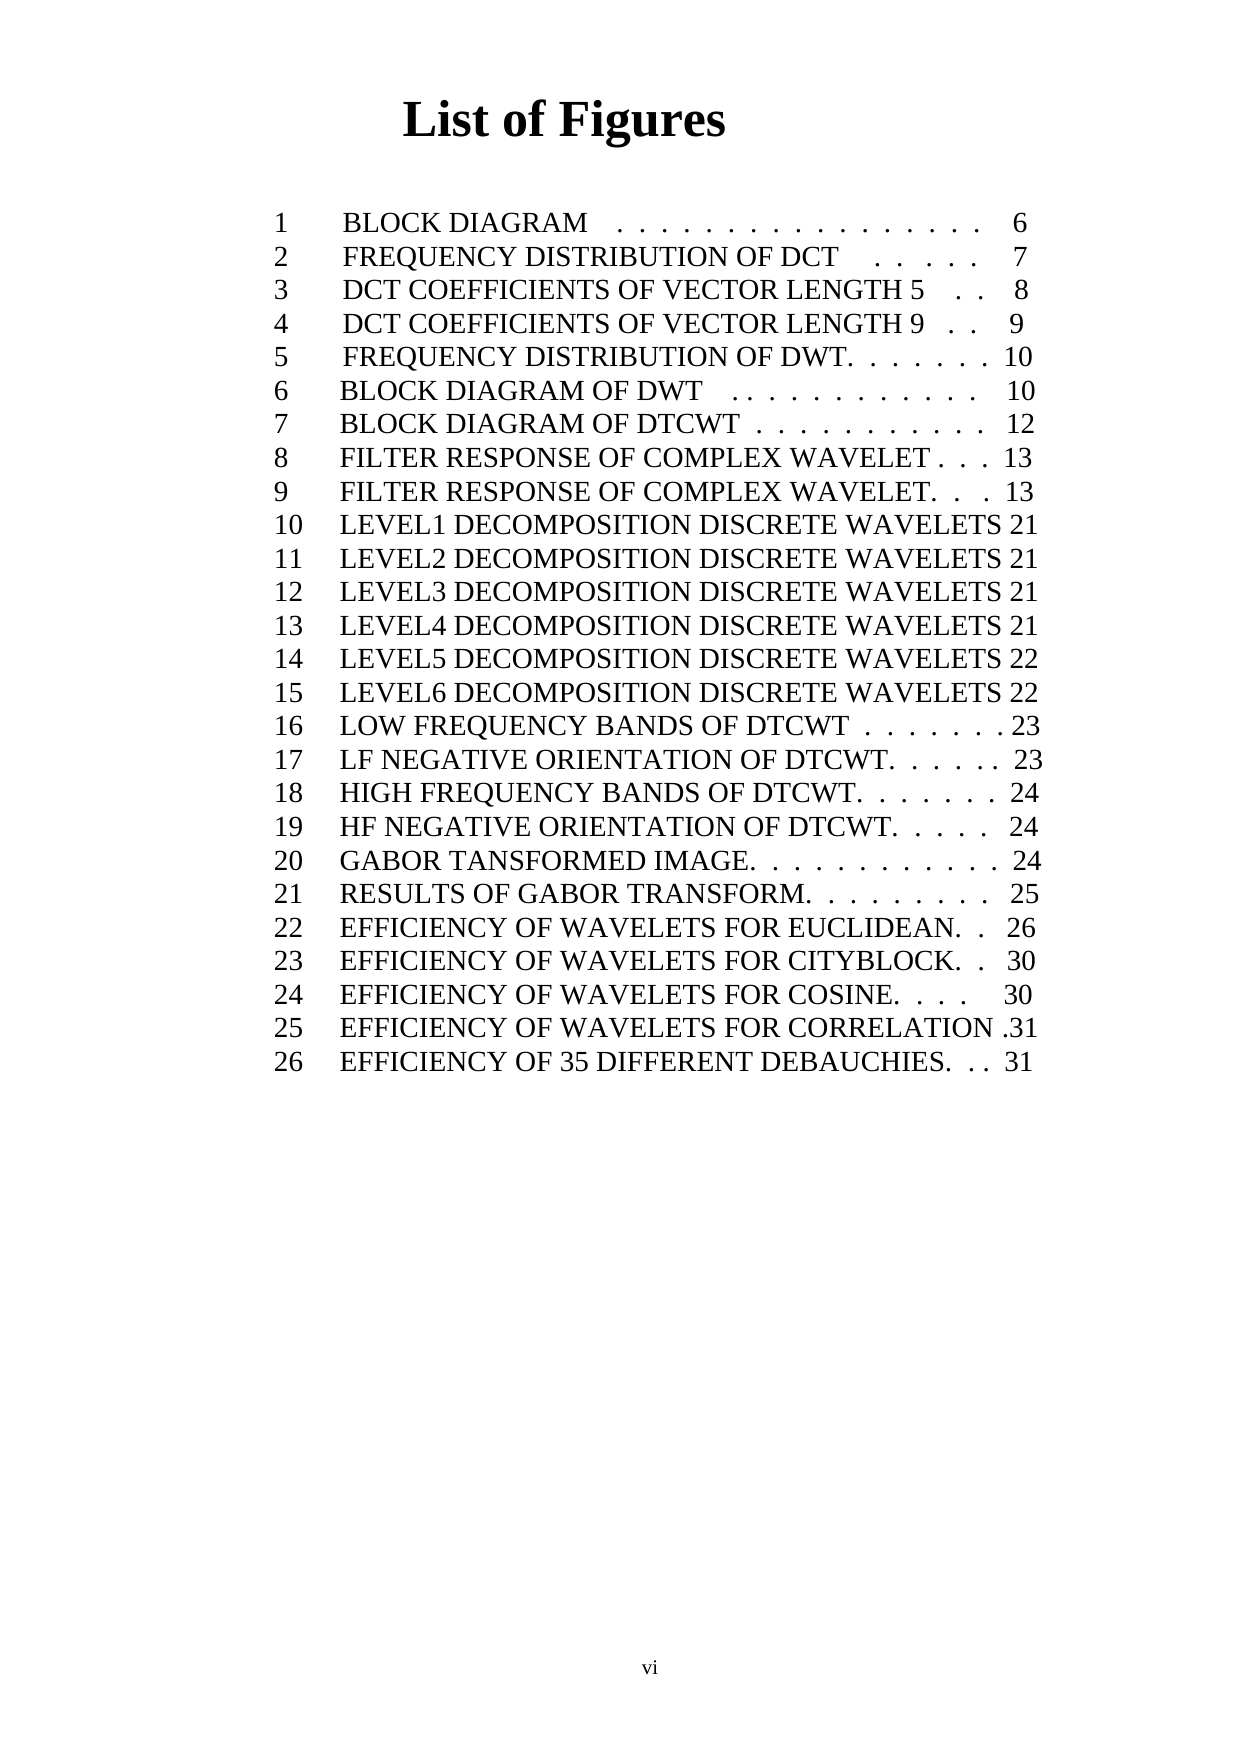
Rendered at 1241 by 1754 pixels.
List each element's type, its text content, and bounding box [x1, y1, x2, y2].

text 25 EFFICIENCY OF WAVELETS FOR CORRELATION .31 [274, 1010, 1122, 1044]
text 26 EFFICIENCY OF 35 DIFFERENT DEBAUCHIES. . . 31 [274, 1044, 1122, 1077]
text 12 LEVEL3 DECOMPOSITION DISCRETE WAVELETS 21 [274, 574, 1122, 608]
text List of Figures [327, 89, 1122, 148]
text 17 LF NEGATIVE ORIENTATION OF DTCWT. . . . . . 23 [274, 742, 1122, 776]
text 22 EFFICIENCY OF WAVELETS FOR EUCLIDEAN. . 26 [274, 910, 1122, 943]
text 4 DCT COEFFICIENTS OF VECTOR LENGTH 9 . . 9 [274, 306, 1122, 339]
text 13 LEVEL4 DECOMPOSITION DISCRETE WAVELETS 21 [274, 608, 1122, 641]
text 23 EFFICIENCY OF WAVELETS FOR CITYBLOCK. . 30 [274, 943, 1122, 977]
text 24 EFFICIENCY OF WAVELETS FOR COSINE. . . . 30 [274, 977, 1122, 1010]
text 9 FILTER RESPONSE OF COMPLEX WAVELET. . . 13 [274, 474, 1122, 507]
text 21 RESULTS OF GABOR TRANSFORM. . . . . . . . . 25 [274, 876, 1122, 910]
text 6 BLOCK DIAGRAM OF DWT . . . . . . . . . . . . 10 [274, 373, 1122, 407]
text 20 GABOR TANSFORMED IMAGE. . . . . . . . . . . . 24 [274, 843, 1122, 876]
text 15 LEVEL6 DECOMPOSITION DISCRETE WAVELETS 22 [274, 675, 1122, 708]
text 8 FILTER RESPONSE OF COMPLEX WAVELET . . . 13 [274, 440, 1122, 474]
text 11 LEVEL2 DECOMPOSITION DISCRETE WAVELETS 21 [274, 541, 1122, 574]
text 14 LEVEL5 DECOMPOSITION DISCRETE WAVELETS 22 [274, 641, 1122, 675]
text 10 LEVEL1 DECOMPOSITION DISCRETE WAVELETS 21 [274, 507, 1122, 541]
text 19 HF NEGATIVE ORIENTATION OF DTCWT. . . . . 24 [274, 809, 1122, 843]
text 3 DCT COEFFICIENTS OF VECTOR LENGTH 5 . . 8 [274, 272, 1122, 306]
text 5 FREQUENCY DISTRIBUTION OF DWT. . . . . . . 10 [266, 339, 1122, 373]
text 16 LOW FREQUENCY BANDS OF DTCWT . . . . . . . 23 [274, 708, 1122, 742]
text 18 HIGH FREQUENCY BANDS OF DTCWT. . . . . . . 24 [274, 776, 1122, 809]
text 1 BLOCK DIAGRAM . . . . . . . . . . . . . . . . . 6 [274, 205, 1122, 239]
text 2 FREQUENCY DISTRIBUTION OF DCT . . . . . 7 [274, 239, 1122, 272]
text 7 BLOCK DIAGRAM OF DTCWT . . . . . . . . . . . 12 [274, 407, 1122, 440]
